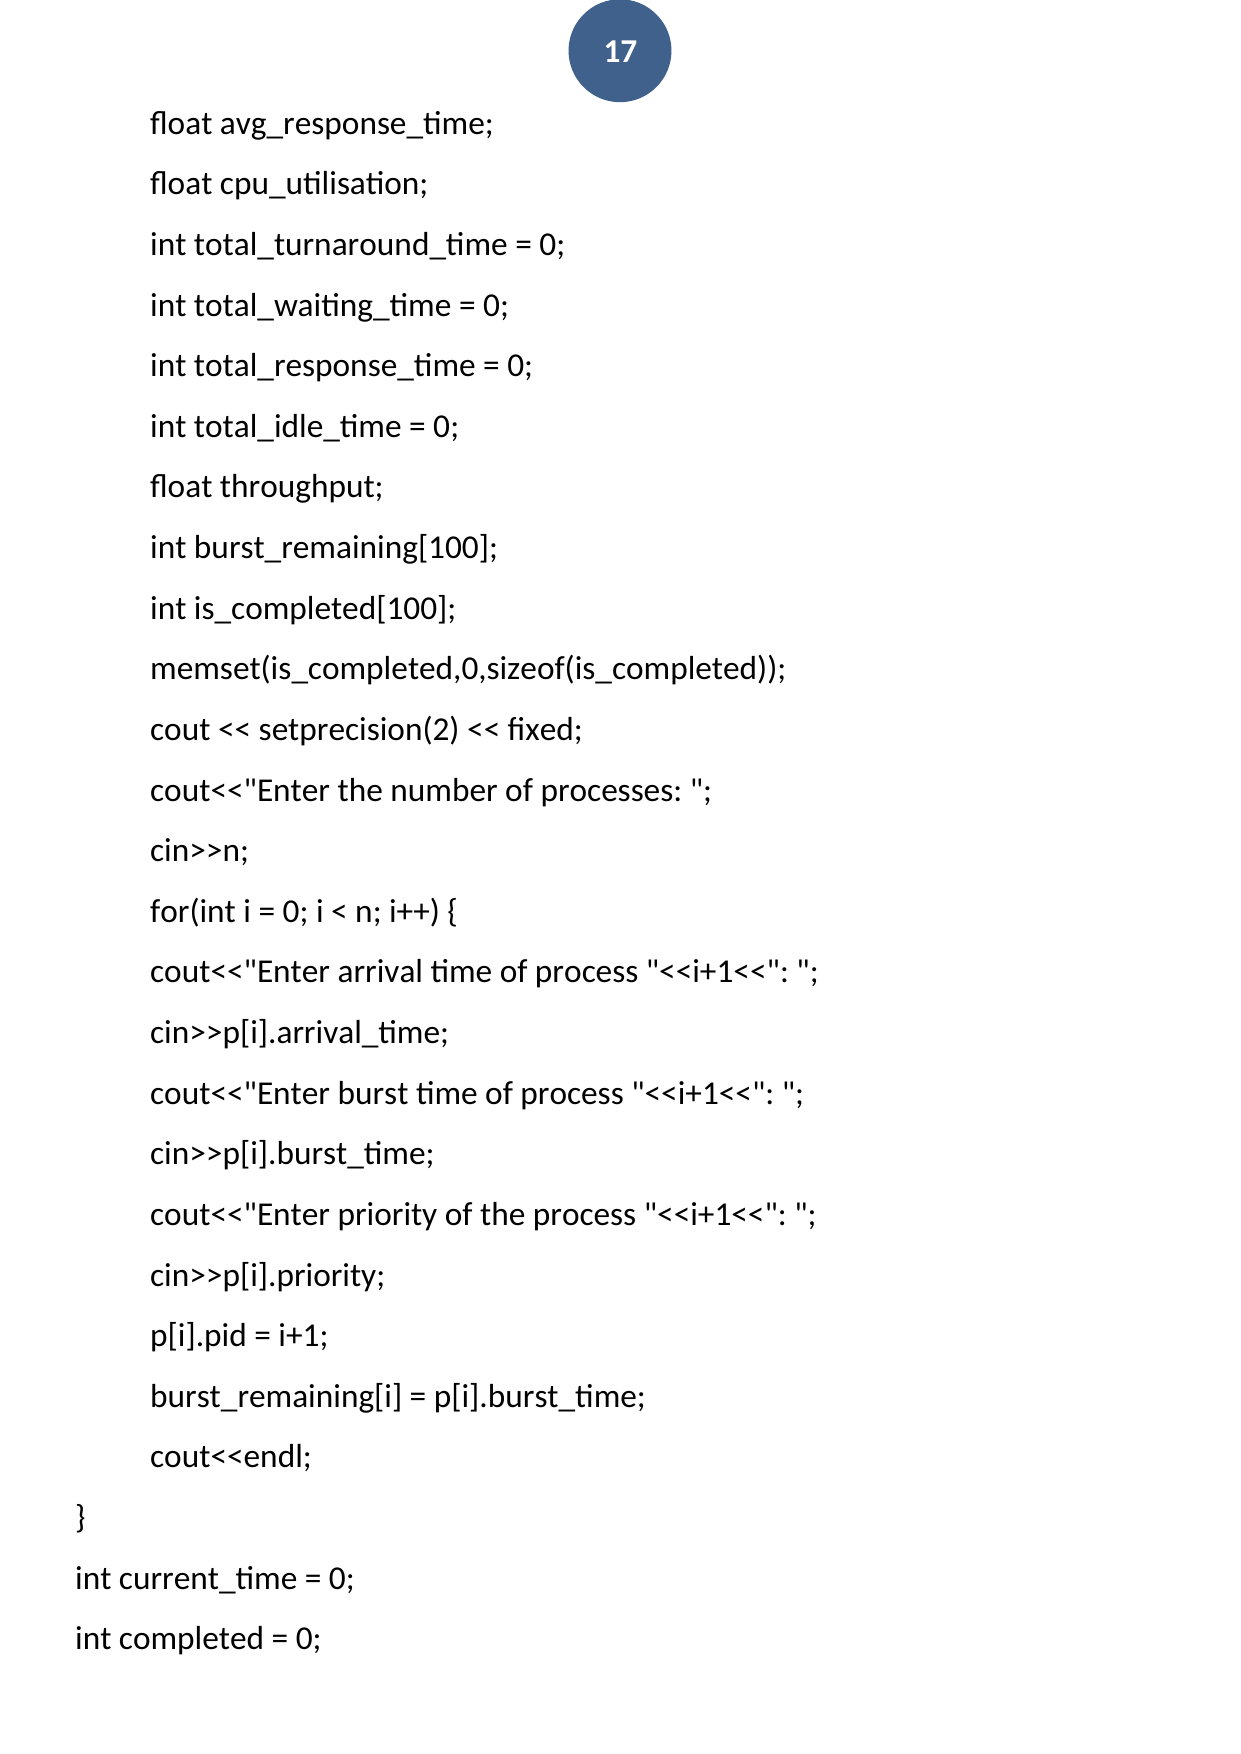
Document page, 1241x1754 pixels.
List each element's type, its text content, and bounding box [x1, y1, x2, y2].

text cin>>p[i].burst_time; [150, 1132, 1165, 1173]
text p[i].pid = i+1; [150, 1314, 1165, 1355]
text int current_time = 0; [75, 1557, 1165, 1597]
text cout<<"Enter arrival time of process "<<i+1<<": "; [150, 951, 1165, 991]
text int is_completed[100]; [150, 587, 1165, 627]
text float cpu_utilisation; [150, 162, 1165, 203]
text for(int i = 0; i < n; i++) { [150, 890, 1165, 931]
text burst_remaining[i] = p[i].burst_time; [150, 1375, 1165, 1416]
text int total_turnaround_time = 0; [150, 223, 1165, 264]
text int burst_remaining[100]; [150, 526, 1165, 567]
text cin>>p[i].priority; [150, 1254, 1165, 1294]
text } [75, 1496, 1165, 1537]
text float avg_response_time; [150, 102, 1165, 142]
text cout<<endl; [150, 1436, 1165, 1476]
text cout<<"Enter priority of the process "<<i+1<<": "; [150, 1193, 1165, 1234]
text float throughput; [150, 466, 1165, 506]
text cin>>p[i].arrival_time; [150, 1011, 1165, 1052]
text cout<<"Enter the number of processes: "; [150, 769, 1165, 809]
text int total_response_time = 0; [150, 344, 1165, 385]
text cin>>n; [150, 829, 1165, 870]
text memset(is_completed,0,sizeof(is_completed)); [150, 647, 1165, 688]
text int total_waiting_time = 0; [150, 284, 1165, 324]
text int completed = 0; [75, 1617, 1165, 1658]
text cout<<"Enter burst time of process "<<i+1<<": "; [150, 1072, 1165, 1112]
text cout << setprecision(2) << fixed; [150, 708, 1165, 749]
text int total_idle_time = 0; [150, 405, 1165, 446]
